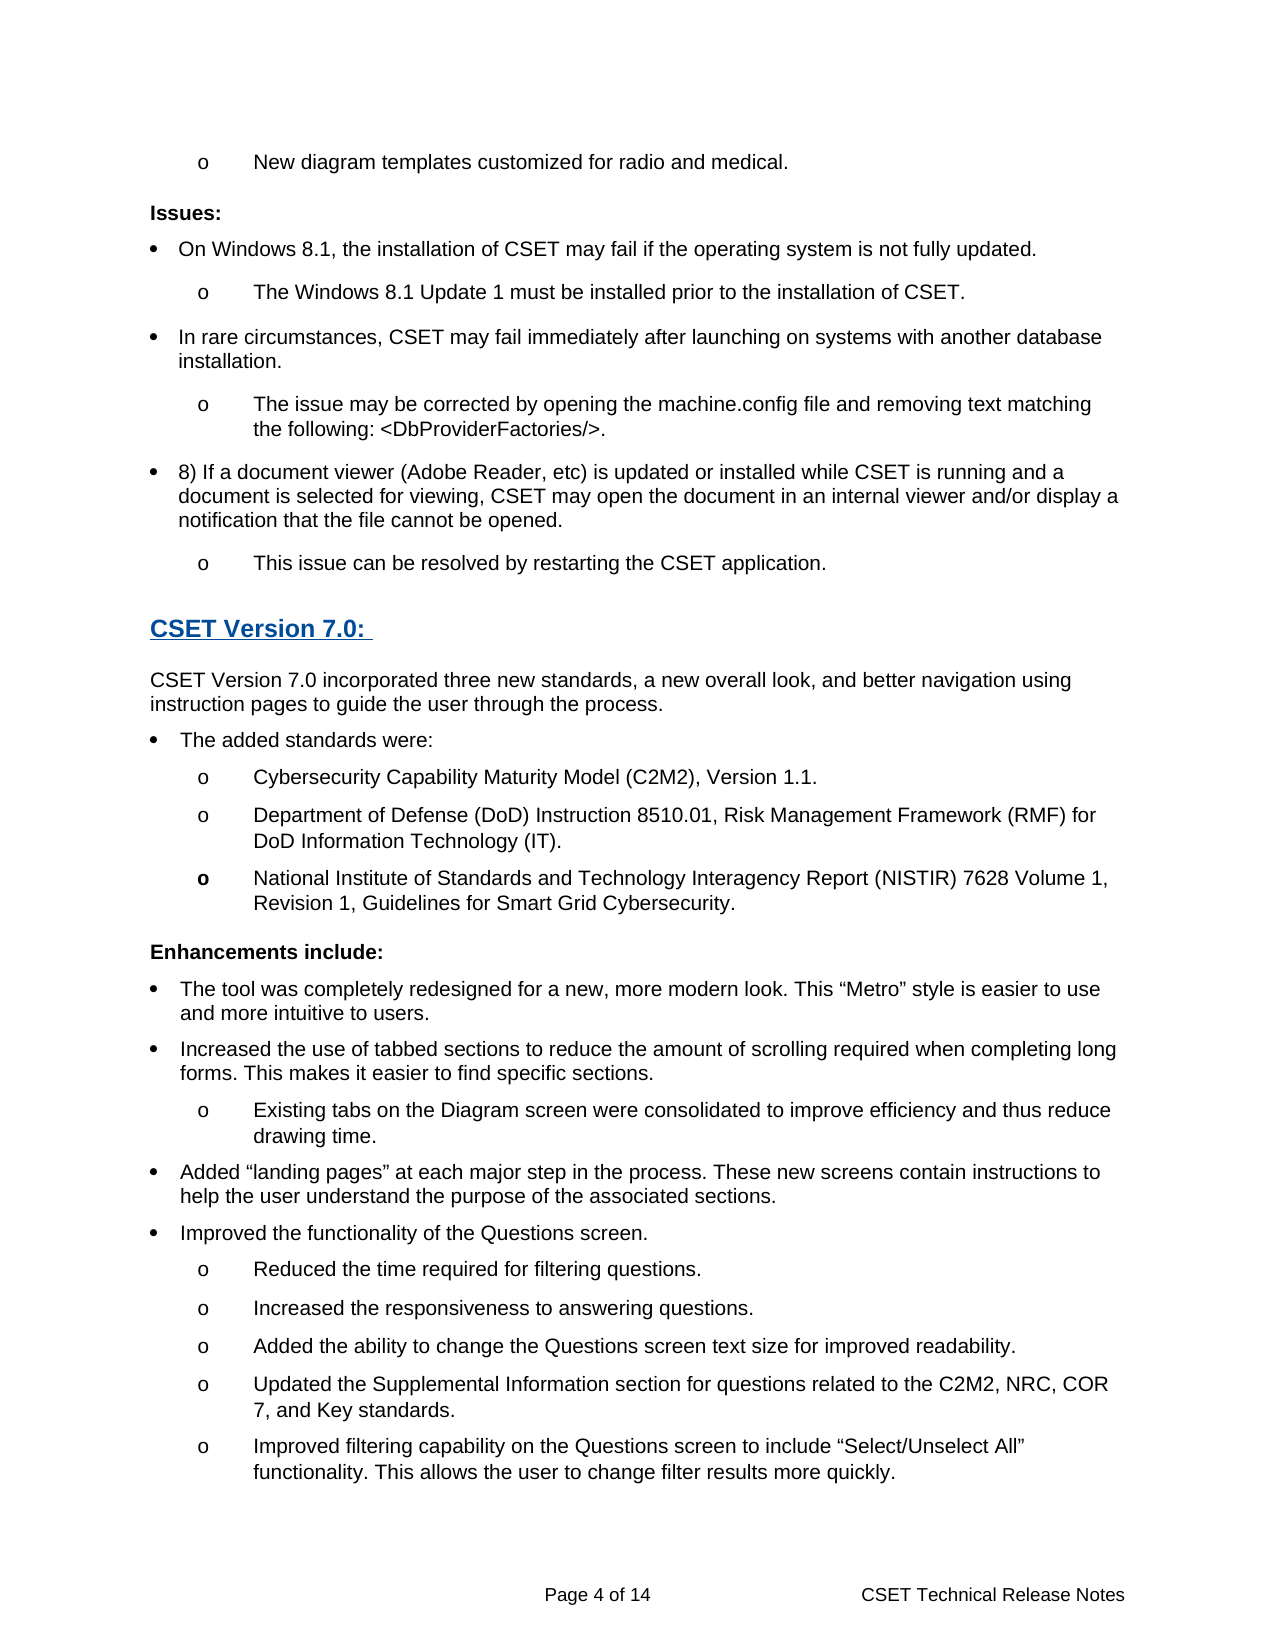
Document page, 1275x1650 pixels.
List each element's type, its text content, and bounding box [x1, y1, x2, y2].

list Reduced the time required for filtering questions. [197, 1257, 1125, 1283]
list The issue may be corrected by opening the machine.config file and removing text matching the following: <DbProviderFactories/>. [197, 391, 1125, 441]
list Added the ability to change the Questions screen text size for improved readability. [197, 1334, 1125, 1359]
list Department of Defense (DoD) Instruction 8510.01, Risk Management Framework (RMF) for DoD Information Technology (IT). [197, 803, 1125, 853]
list Existing tabs on the Diagram screen were consolidated to improve efficiency and thus reduce drawing time. [197, 1098, 1125, 1147]
text Enhancements include: [150, 940, 1125, 964]
list In rare circumstances, CSET may fail immediately after launching on systems with another database installation. [150, 325, 1125, 373]
list Cybersecurity Capability Maturity Model (C2M2), Version 1.1. [197, 765, 1125, 791]
list 8) If a document viewer (Adobe Reader, etc) is updated or installed while CSET is running and a document is selected for viewing, CSET may open the document in an internal viewer and/or display a notification that the file cannot be opened. [150, 460, 1125, 532]
list The tool was completely redesigned for a new, more modern look. This “Metro” style is easier to use and more intuitive to users. [150, 977, 1125, 1025]
list The Windows 8.1 Update 1 must be installed prior to the installation of CSET. [197, 280, 1125, 306]
text CSET Version 7.0 incorporated three new standards, a new overall look, and better navigation using instruction pages to guide the user through the process. [150, 668, 1125, 716]
list Increased the use of tabbed sections to reduce the amount of scrolling required when completing long forms. This makes it easier to find specific sections. [150, 1037, 1125, 1085]
list National Institute of Standards and Technology Interagency Report (NISTIR) 7628 Volume 1, Revision 1, Guidelines for Smart Grid Cybersecurity. [197, 865, 1125, 915]
list The added standards were: [150, 728, 1125, 752]
list Improved the functionality of the Questions screen. [150, 1221, 1125, 1244]
text CSET Version 7.0: [150, 614, 1125, 643]
list Improved filtering capability on the Questions screen to include “Select/Unselect All” functionality. This allows the user to change filter results more quickly. [197, 1434, 1125, 1484]
list Updated the Supplemental Information section for questions related to the C2M2, NRC, COR 7, and Key standards. [197, 1372, 1125, 1422]
text Issues: [150, 201, 1125, 225]
list Added “landing pages” at each major step in the process. These new screens contain instructions to help the user understand the purpose of the associated sections. [150, 1160, 1125, 1208]
list New diagram templates customized for radio and medical. [197, 150, 1125, 176]
list On Windows 8.1, the installation of CSET may fail if the operating system is not fully updated. [150, 237, 1125, 261]
list Increased the responsiveness to answering questions. [197, 1295, 1125, 1321]
list This issue can be resolved by restarting the CSET application. [197, 551, 1125, 577]
